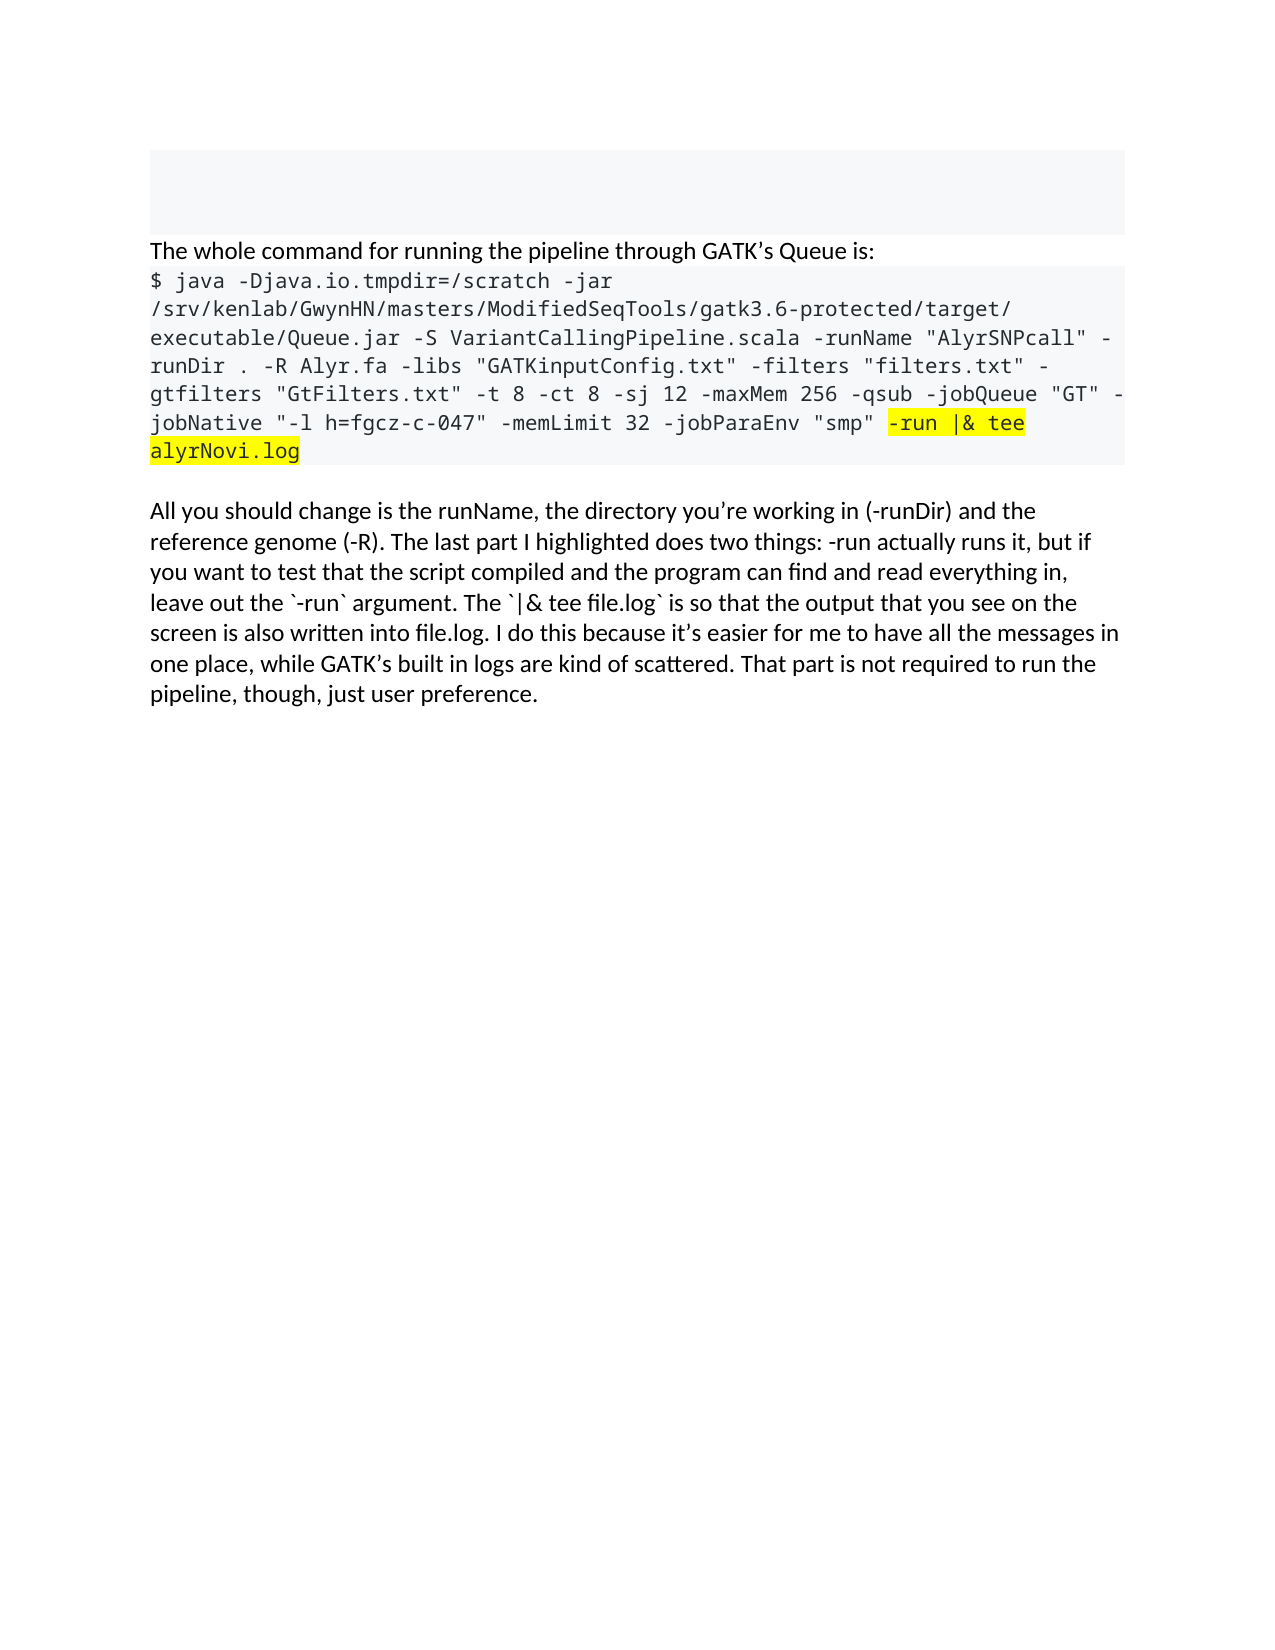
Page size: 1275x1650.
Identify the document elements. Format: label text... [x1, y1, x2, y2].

text All you should change is the runName, the directory you’re working in (-runDir) and the reference genome (-R). The last part I highlighted does two things: -run actually runs it, but if you want to test that the script compiled and the program can find and read everything in, leave out the `-run` argument. The `|& tee file.log` is so that the output that you see on the screen is also written into file.log. I do this because it’s easier for me to have all the messages in one place, while GATK’s built in logs are kind of scattered. That part is not required to run the pipeline, though, just user preference. [150, 495, 1125, 709]
text The whole command for running the pipeline through GATK’s Queue is: [150, 235, 1125, 266]
text $ java -Djava.io.tmpdir=/scratch -jar /srv/kenlab/GwynHN/masters/ModifiedSeqTools/gatk3.6-protected/target/executable/Queue.jar -S VariantCallingPipeline.scala -runName "AlyrSNPcall" -runDir . -R Alyr.fa -libs "GATKinputConfig.txt" -filters "filters.txt" -gtfilters "GtFilters.txt" -t 8 -ct 8 -sj 12 -maxMem 256 -qsub -jobQueue "GT" -jobNative "-l h=fgcz-c-047" -memLimit 32 -jobParaEnv "smp" -run |& tee alyrNovi.log [150, 266, 1125, 465]
